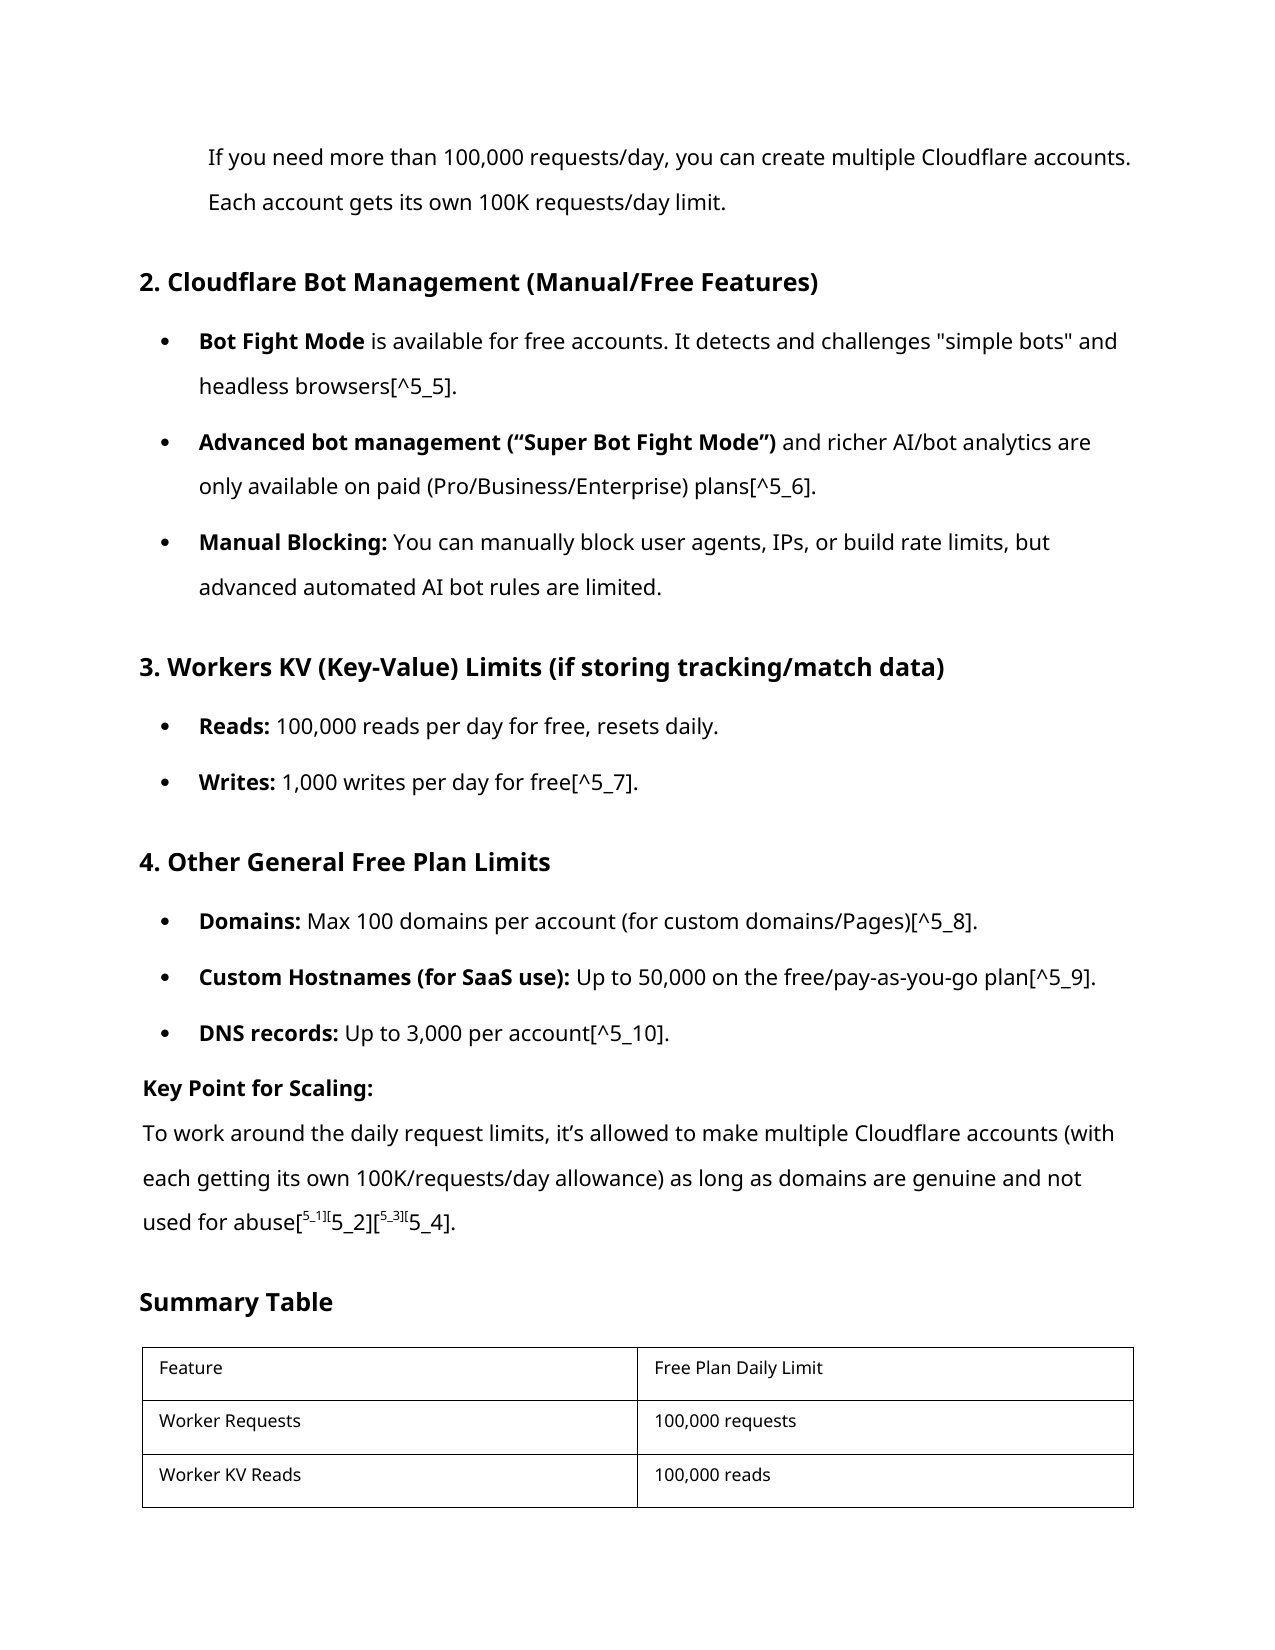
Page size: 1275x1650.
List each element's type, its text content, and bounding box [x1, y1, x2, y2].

table_cell 100,000 reads [638, 1455, 1133, 1507]
table_cell Worker KV Reads [143, 1455, 637, 1507]
list Manual Blocking: You can manually block user agents, IPs, or build rate limits, but advanced automated AI bot rules are limited. [161, 527, 1133, 601]
table_header Free Plan Daily Limit [638, 1348, 1133, 1400]
table_cell Worker Requests [143, 1401, 637, 1454]
text If you need more than 100,000 requests/day, you can create multiple Cloudflare accounts. Each account gets its own 100K requests/day limit. [208, 142, 1133, 217]
text Summary Table [139, 1285, 1133, 1319]
text Key Point for Scaling: To work around the daily request limits, it’s allowed to make multiple Cloudflare accounts (with each getting its own 100K/requests/day allowance) as long as domains are genuine and not used for abuse[5_1][5_2][5_3][5_4]. [142, 1073, 1133, 1237]
table_cell 100,000 requests [638, 1401, 1133, 1454]
list Domains: Max 100 domains per account (for custom domains/Pages)[^5_8]. [161, 906, 1133, 936]
table_header Feature [143, 1348, 637, 1400]
text 2. Cloudflare Bot Management (Manual/Free Features) [139, 264, 1133, 298]
list Bot Fight Mode is available for free accounts. It detects and challenges "simple bots" and headless browsers[^5_5]. [161, 326, 1133, 401]
list Reads: 100,000 reads per day for free, resets daily. [161, 711, 1133, 741]
list DNS records: Up to 3,000 per account[^5_10]. [161, 1017, 1133, 1047]
list Custom Hostnames (for SaaS use): Up to 50,000 on the free/pay-as-you-go plan[^5_9]. [161, 962, 1133, 992]
text 4. Other General Free Plan Limits [139, 844, 1133, 878]
list Writes: 1,000 writes per day for free[^5_7]. [161, 767, 1133, 797]
text 3. Workers KV (Key-Value) Limits (if storing tracking/match data) [139, 649, 1133, 683]
list Advanced bot management (“Super Bot Fight Mode”) and richer AI/bot analytics are only available on paid (Pro/Business/Enterprise) plans[^5_6]. [161, 427, 1133, 501]
